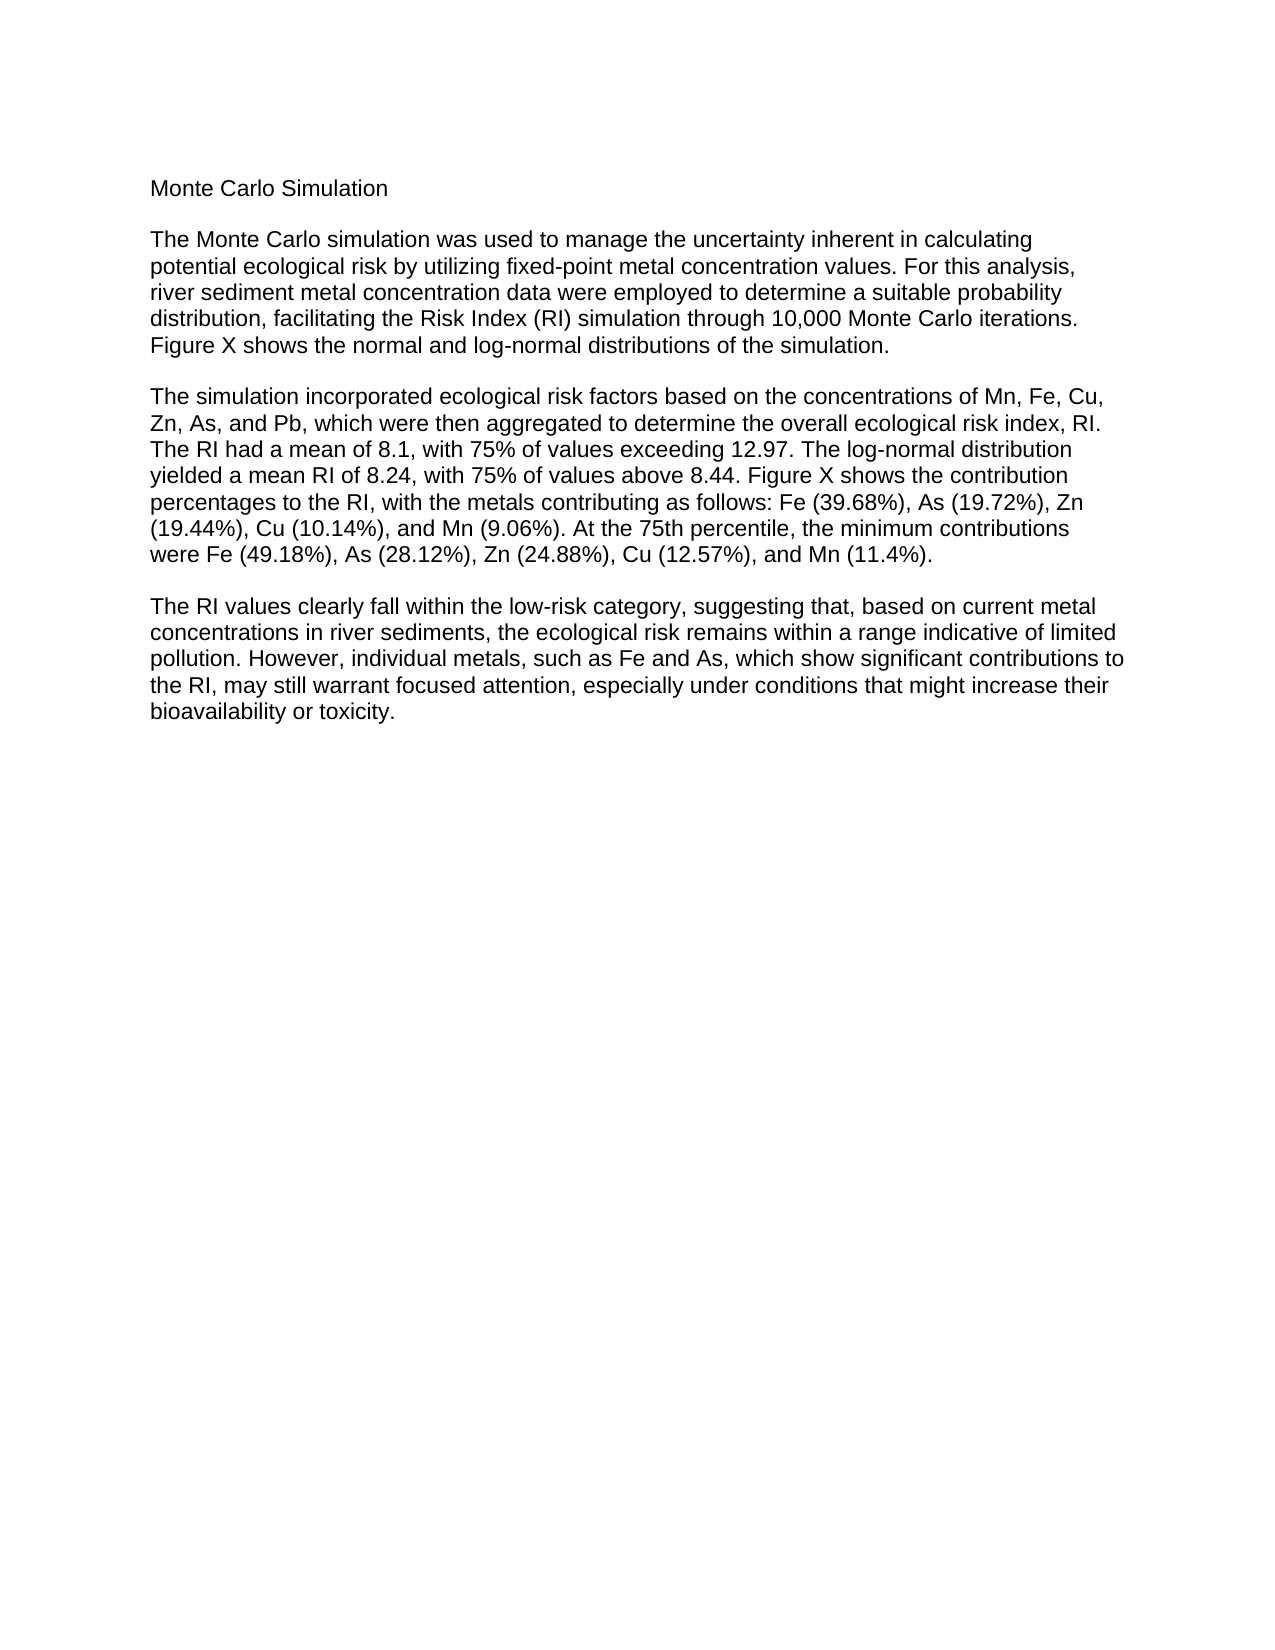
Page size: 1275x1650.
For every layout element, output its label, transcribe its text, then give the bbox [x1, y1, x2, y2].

text The simulation incorporated ecological risk factors based on the concentrations of Mn, Fe, Cu, Zn, As, and Pb, which were then aggregated to determine the overall ecological risk index, RI. The RI had a mean of 8.1, with 75% of values exceeding 12.97. The log-normal distribution yielded a mean RI of 8.24, with 75% of values above 8.44. Figure X shows the contribution percentages to the RI, with the metals contributing as follows: Fe (39.68%), As (19.72%), Zn (19.44%), Cu (10.14%), and Mn (9.06%). At the 75th percentile, the minimum contributions were Fe (49.18%), As (28.12%), Zn (24.88%), Cu (12.57%), and Mn (11.4%). [150, 383, 1125, 568]
text The RI values clearly fall within the low-risk category, suggesting that, based on current metal concentrations in river sediments, the ecological risk remains within a range indicative of limited pollution. However, individual metals, such as Fe and As, which show significant contributions to the RI, may still warrant focused attention, especially under conditions that might increase their bioavailability or toxicity. [150, 593, 1125, 724]
text Monte Carlo Simulation [150, 175, 1125, 201]
text The Monte Carlo simulation was used to manage the uncertainty inherent in calculating potential ecological risk by utilizing fixed-point metal concentration values. For this analysis, river sediment metal concentration data were employed to determine a suitable probability distribution, facilitating the Risk Index (RI) simulation through 10,000 Monte Carlo iterations. Figure X shows the normal and log-normal distributions of the simulation. [150, 226, 1125, 358]
